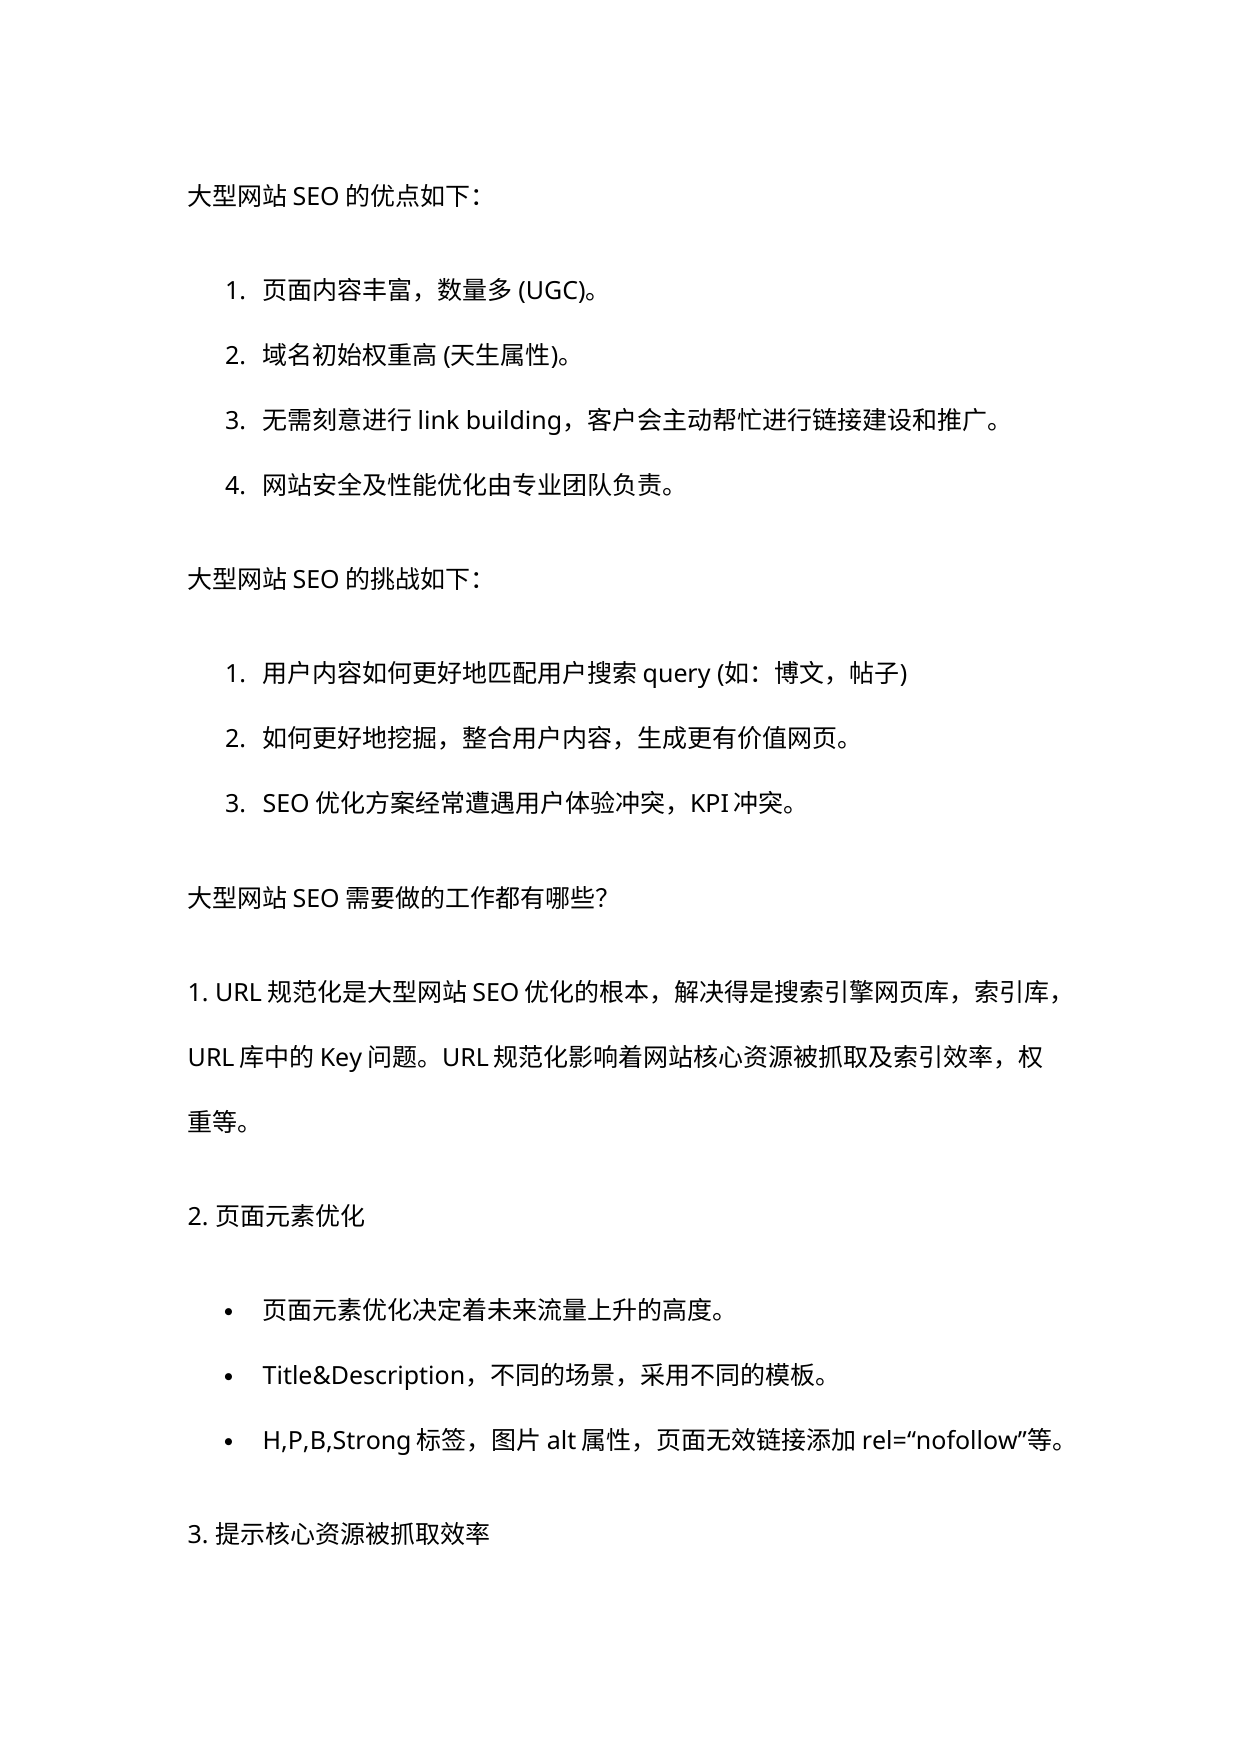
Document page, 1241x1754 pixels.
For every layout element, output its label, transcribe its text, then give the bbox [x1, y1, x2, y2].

text 大型网站SEO需要做的工作都有哪些？ [187, 864, 1053, 929]
list 用户内容如何更好地匹配用户搜索query (如：博文，帖子) [225, 639, 1053, 704]
text 1. URL规范化是大型网站SEO优化的根本，解决得是搜索引擎网页库，索引库，URL库中的Key问题。URL规范化影响着网站核心资源被抓取及索引效率，权重等。 [187, 958, 1053, 1153]
list SEO优化方案经常遭遇用户体验冲突，KPI冲突。 [225, 769, 1053, 834]
list 页面内容丰富，数量多 (UGC)。 [225, 256, 1053, 321]
text 3. 提示核心资源被抓取效率 [187, 1500, 1053, 1565]
list H,P,B,Strong标签，图片alt属性，页面无效链接添加 rel=“nofollow”等。 [225, 1406, 1053, 1471]
list 网站安全及性能优化由专业团队负责。 [225, 451, 1053, 516]
list 如何更好地挖掘，整合用户内容，生成更有价值网页。 [225, 704, 1053, 769]
list 无需刻意进行link building，客户会主动帮忙进行链接建设和推广。 [225, 386, 1053, 451]
text 2. 页面元素优化 [187, 1182, 1053, 1247]
text 大型网站SEO的挑战如下： [187, 545, 1053, 610]
list Title&Description，不同的场景，采用不同的模板。 [225, 1341, 1053, 1406]
text 大型网站SEO的优点如下： [187, 162, 1053, 227]
list 域名初始权重高 (天生属性)。 [225, 321, 1053, 386]
list 页面元素优化决定着未来流量上升的高度。 [225, 1276, 1053, 1341]
